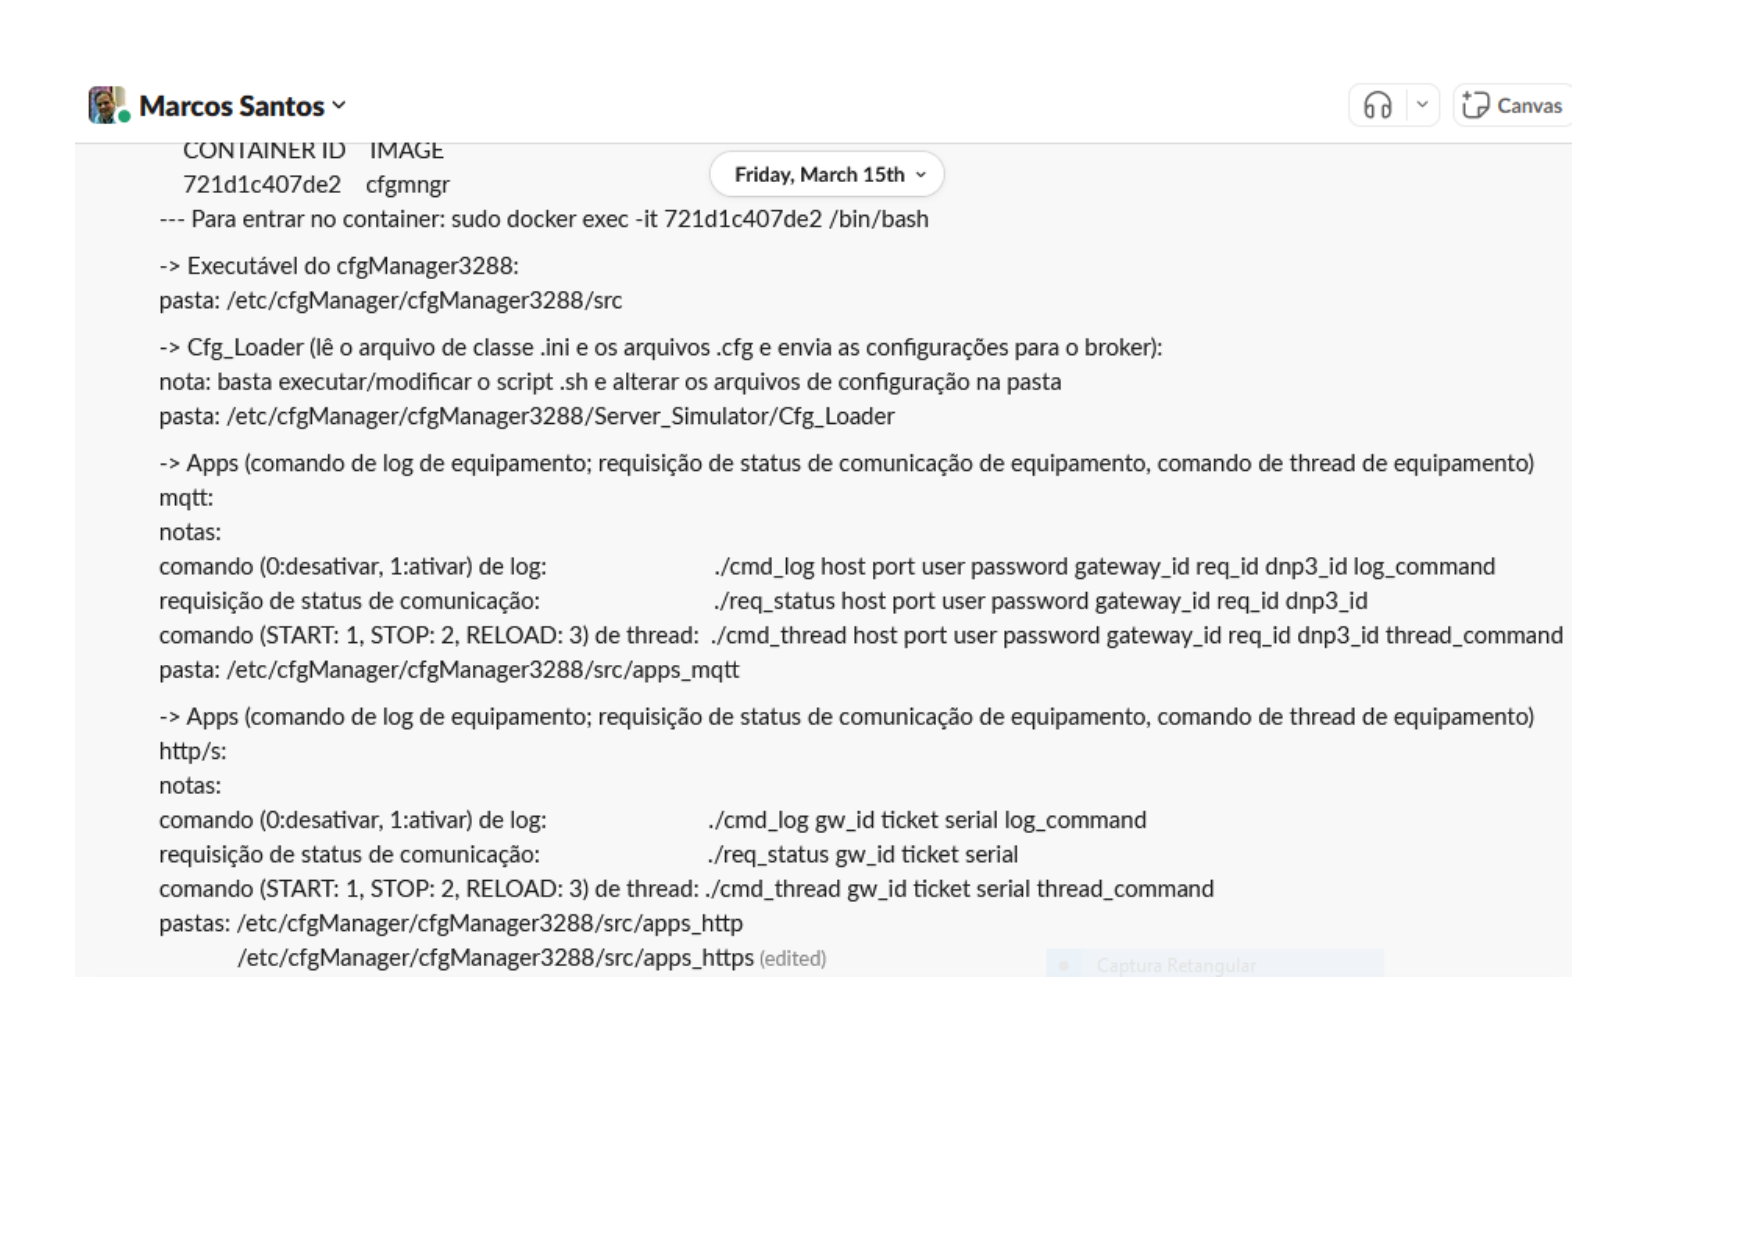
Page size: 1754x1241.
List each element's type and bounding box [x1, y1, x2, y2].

picture [75, 75, 1572, 977]
